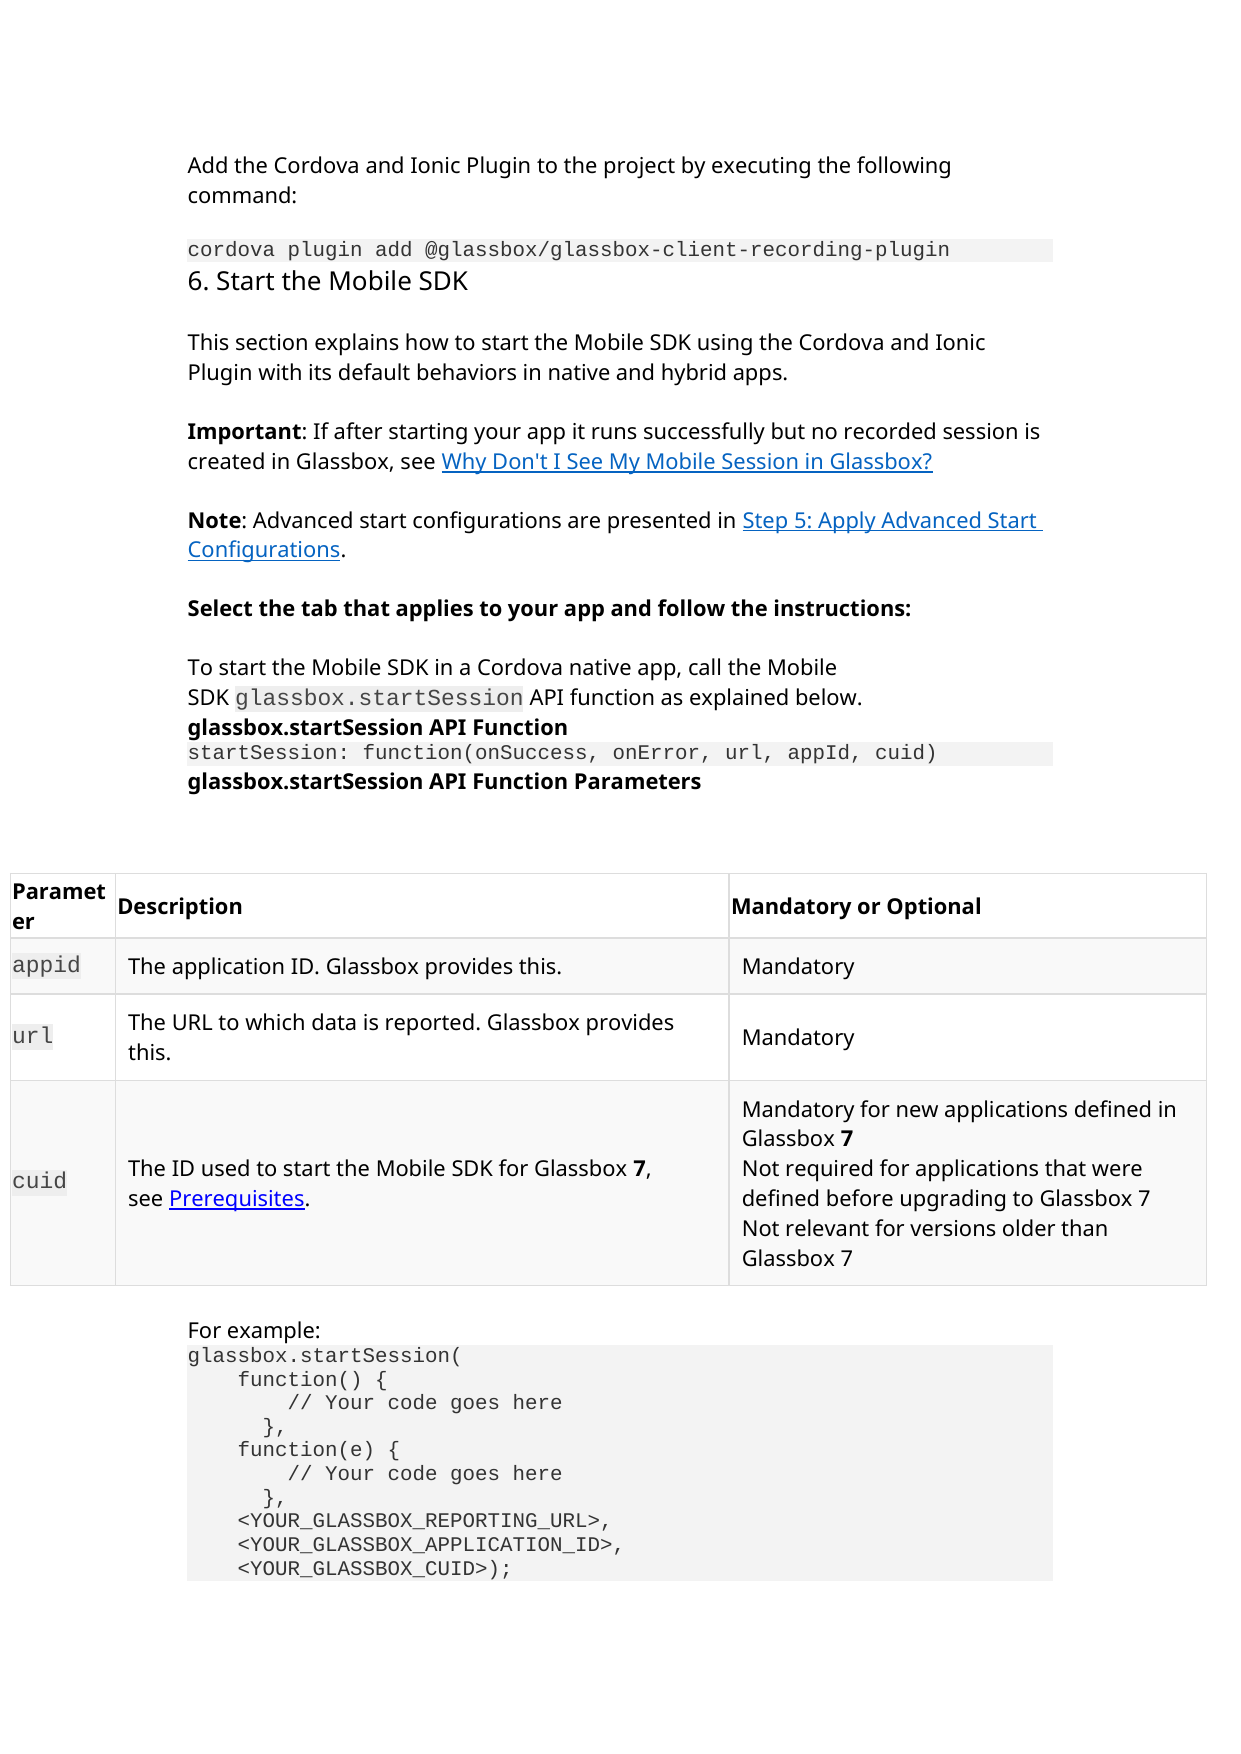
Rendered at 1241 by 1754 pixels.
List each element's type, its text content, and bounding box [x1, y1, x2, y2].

text glassbox.startSession API Function [187, 712, 1053, 742]
text function() { [187, 1368, 1053, 1392]
table_cell cuid [11, 1081, 115, 1285]
text }, [187, 1416, 1053, 1439]
table_header Description [116, 874, 728, 937]
table_cell The application ID. Glassbox provides this. [116, 939, 728, 993]
text // Your code goes here [187, 1463, 1053, 1487]
text }, [187, 1487, 1053, 1510]
text startSession: function(onSuccess, onError, url, appId, cuid) [187, 742, 1053, 766]
text This section explains how to start the Mobile SDK using the Cordova and Ionic Plugin with its default behaviors in native and hybrid apps. [187, 327, 1053, 387]
text For example: [187, 1286, 1053, 1345]
table_cell Mandatory for new applications defined in Glassbox 7 Not required for applications that were defined before upgrading to Glassbox 7 Not relevant for versions older than Glassbox 7 [730, 1081, 1206, 1285]
table_cell Mandatory [730, 995, 1206, 1079]
text glassbox.startSession API Function Parameters [187, 766, 1053, 796]
text glassbox.startSession( [187, 1345, 1053, 1368]
text Add the Cordova and Ionic Plugin to the project by executing the following command: [187, 150, 1053, 209]
text // Your code goes here [187, 1392, 1053, 1416]
text Note: Advanced start configurations are presented in Step 5: Apply Advanced Start Configurations. [187, 504, 1053, 564]
table_header Mandatory or Optional [730, 874, 1206, 937]
text Important: If after starting your app it runs successfully but no recorded session is created in Glassbox, see Why Don't I See My Mobile Session in Glassbox? [187, 416, 1053, 475]
table_header Parameter [11, 874, 115, 937]
text function(e) { [187, 1439, 1053, 1463]
table_cell url [11, 995, 115, 1079]
text cordova plugin add @glassbox/glassbox-client-recording-plugin [187, 239, 1053, 262]
subtitle 6. Start the Mobile SDK [187, 262, 1053, 298]
text To start the Mobile SDK in a Cordova native app, call the Mobile SDK glassbox.startSession API function as explained below. [187, 652, 1053, 712]
table_cell Mandatory [730, 939, 1206, 993]
table_cell appid [11, 939, 115, 993]
text Select the tab that applies to your app and follow the instructions: [187, 593, 1053, 623]
text <YOUR_GLASSBOX_APPLICATION_ID>, [187, 1534, 1053, 1558]
text <YOUR_GLASSBOX_REPORTING_URL>, [187, 1510, 1053, 1534]
table_cell The ID used to start the Mobile SDK for Glassbox 7, see Prerequisites. [116, 1081, 728, 1285]
text <YOUR_GLASSBOX_CUID>); [187, 1558, 1053, 1581]
table_cell The URL to which data is reported. Glassbox provides this. [116, 995, 728, 1079]
